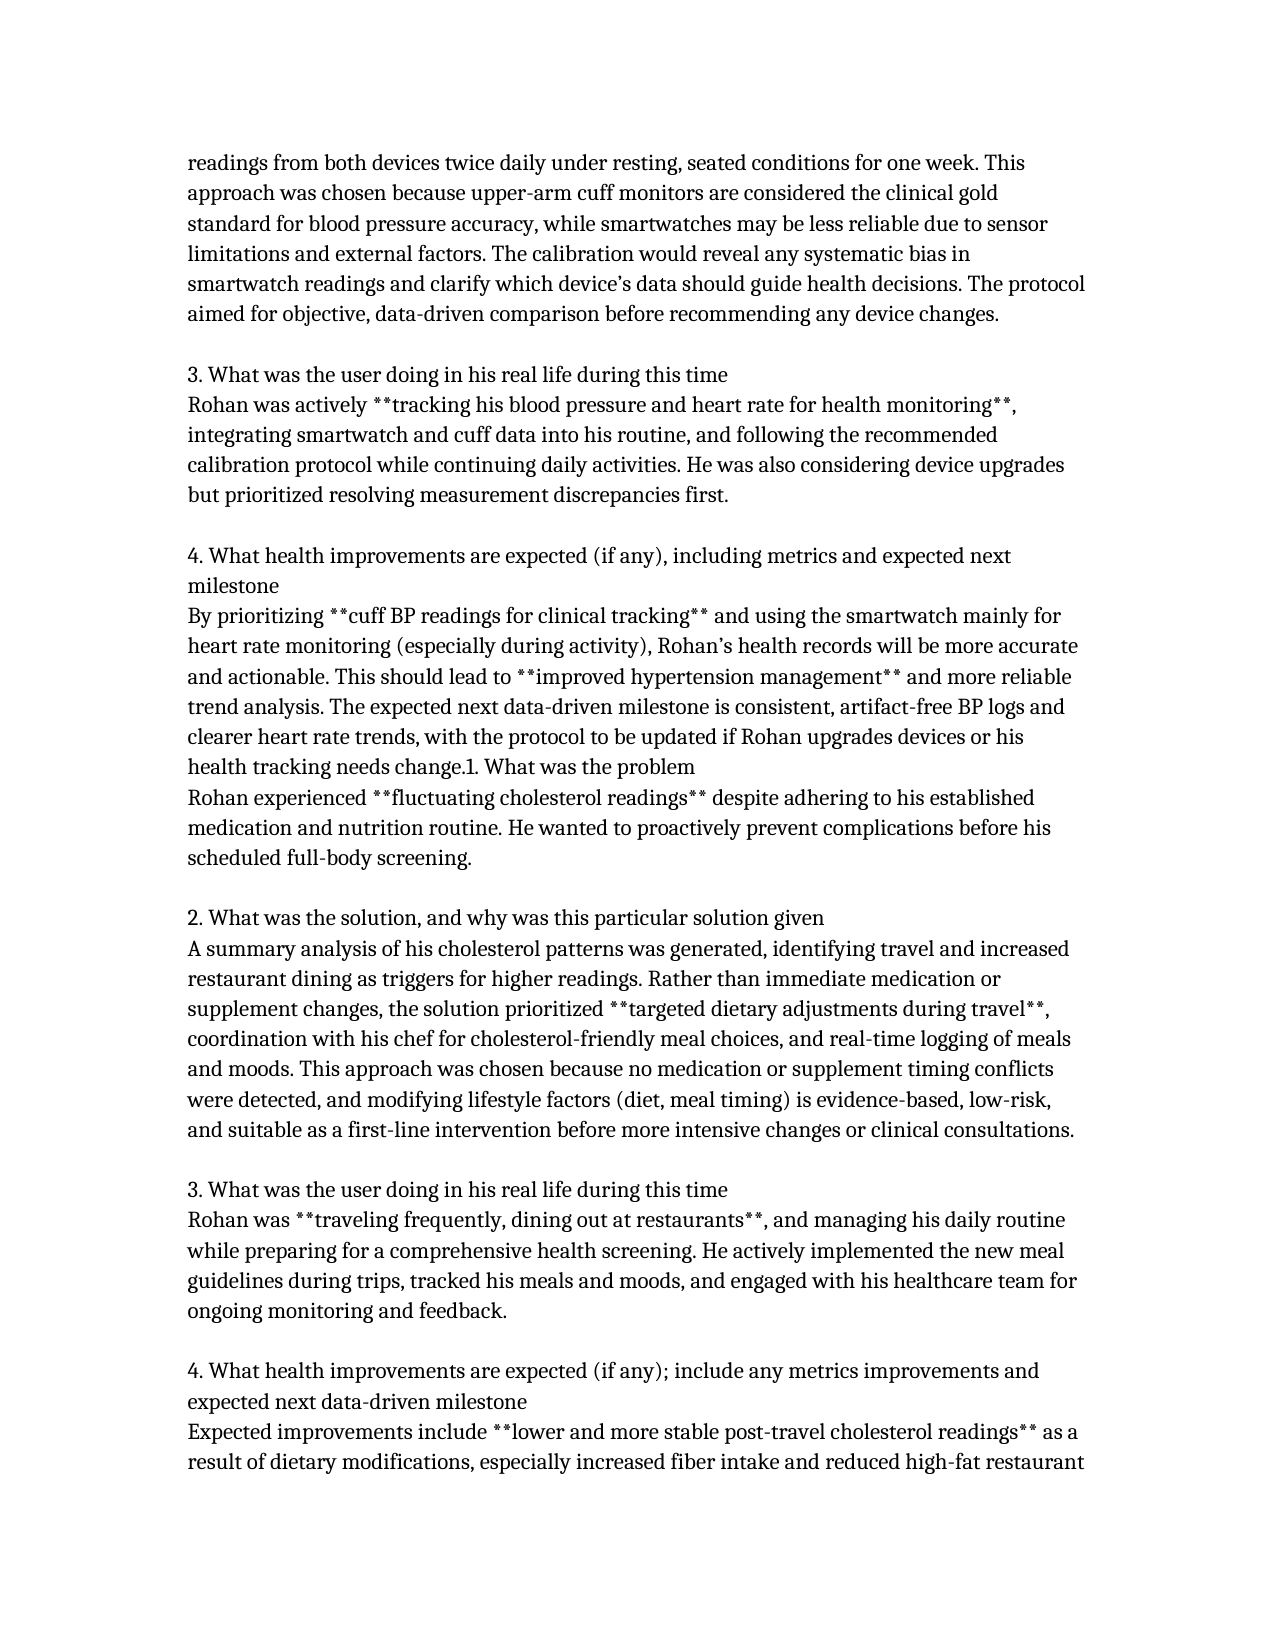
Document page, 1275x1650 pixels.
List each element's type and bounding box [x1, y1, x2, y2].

text [187, 150, 1087, 1475]
